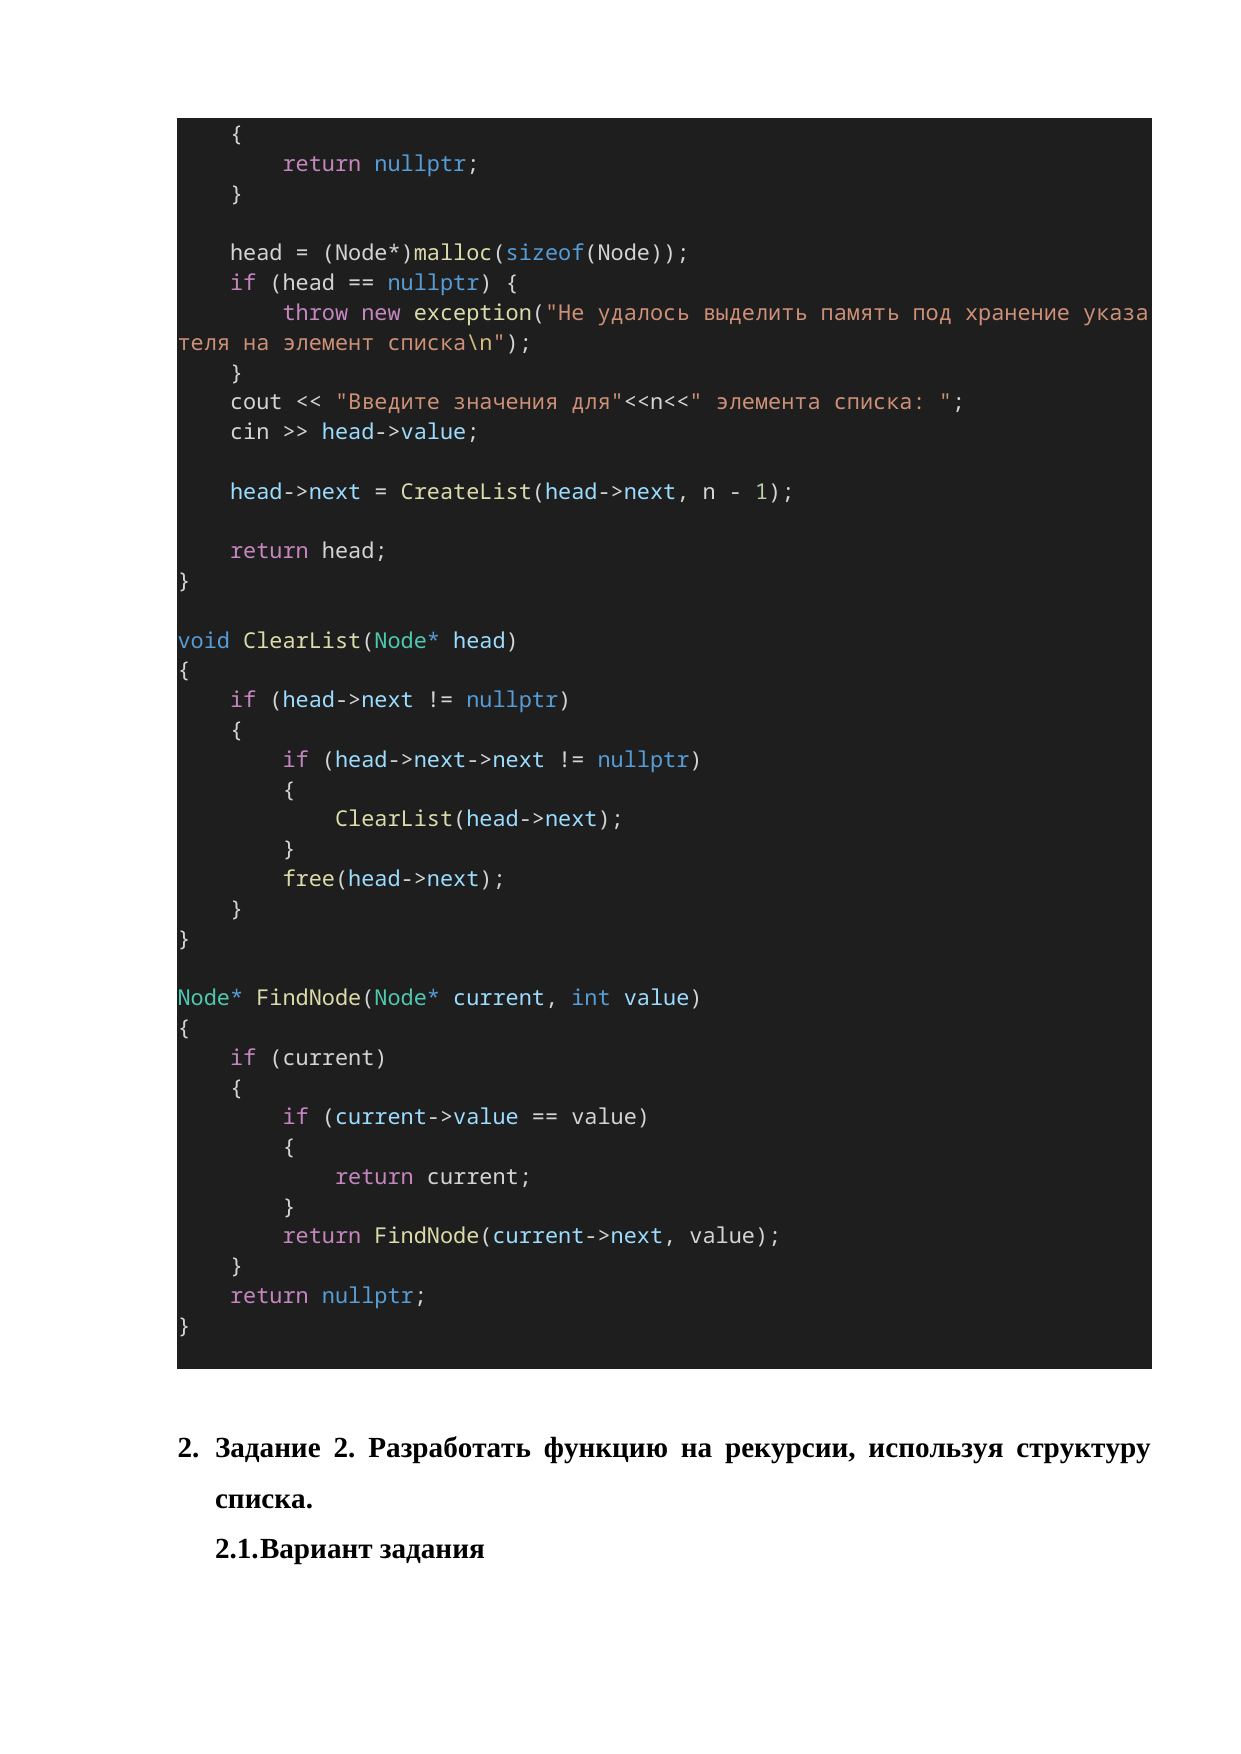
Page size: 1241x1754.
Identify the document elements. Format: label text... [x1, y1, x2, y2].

text { [177, 1012, 1152, 1042]
list Задание 2. Разработать функцию на рекурсии, используя структуру списка. [177, 1430, 1152, 1514]
text } [177, 1310, 1152, 1339]
text if (current) [177, 1042, 1152, 1071]
text { [177, 773, 1152, 803]
text if (head->next->next != nullptr) [177, 744, 1152, 773]
text { [177, 1131, 1152, 1161]
text throw new exception("Не удалось выделить память под хранение указателя на элемент списка\n"); [177, 297, 1152, 356]
text if (current->value == value) [177, 1101, 1152, 1131]
text } [177, 1250, 1152, 1280]
text cin >> head->value; [177, 416, 1152, 446]
text if (head->next != nullptr) [177, 684, 1152, 714]
text return nullptr; [177, 1280, 1152, 1310]
text Node* FindNode(Node* current, int value) [177, 982, 1152, 1012]
text free(head->next); [177, 863, 1152, 893]
text } [177, 356, 1152, 386]
text if (head == nullptr) { [177, 267, 1152, 297]
text void ClearList(Node* head) [177, 624, 1152, 654]
text { [177, 1071, 1152, 1101]
text head->next = CreateList(head->next, n - 1); [177, 476, 1152, 505]
text { [177, 714, 1152, 744]
text } [177, 922, 1152, 952]
text } [177, 565, 1152, 595]
text return head; [177, 535, 1152, 565]
text { [177, 654, 1152, 684]
text return current; [177, 1161, 1152, 1191]
text } [177, 833, 1152, 863]
text cout << "Введите значения для"<<n<<" элемента списка: "; [177, 386, 1152, 416]
list Вариант задания [215, 1531, 1152, 1564]
text } [177, 178, 1152, 207]
text head = (Node*)malloc(sizeof(Node)); [177, 237, 1152, 267]
text return FindNode(current->next, value); [177, 1220, 1152, 1250]
text } [177, 893, 1152, 922]
text { [177, 118, 1152, 148]
text } [177, 1191, 1152, 1220]
text ClearList(head->next); [177, 803, 1152, 833]
text return nullptr; [177, 148, 1152, 178]
